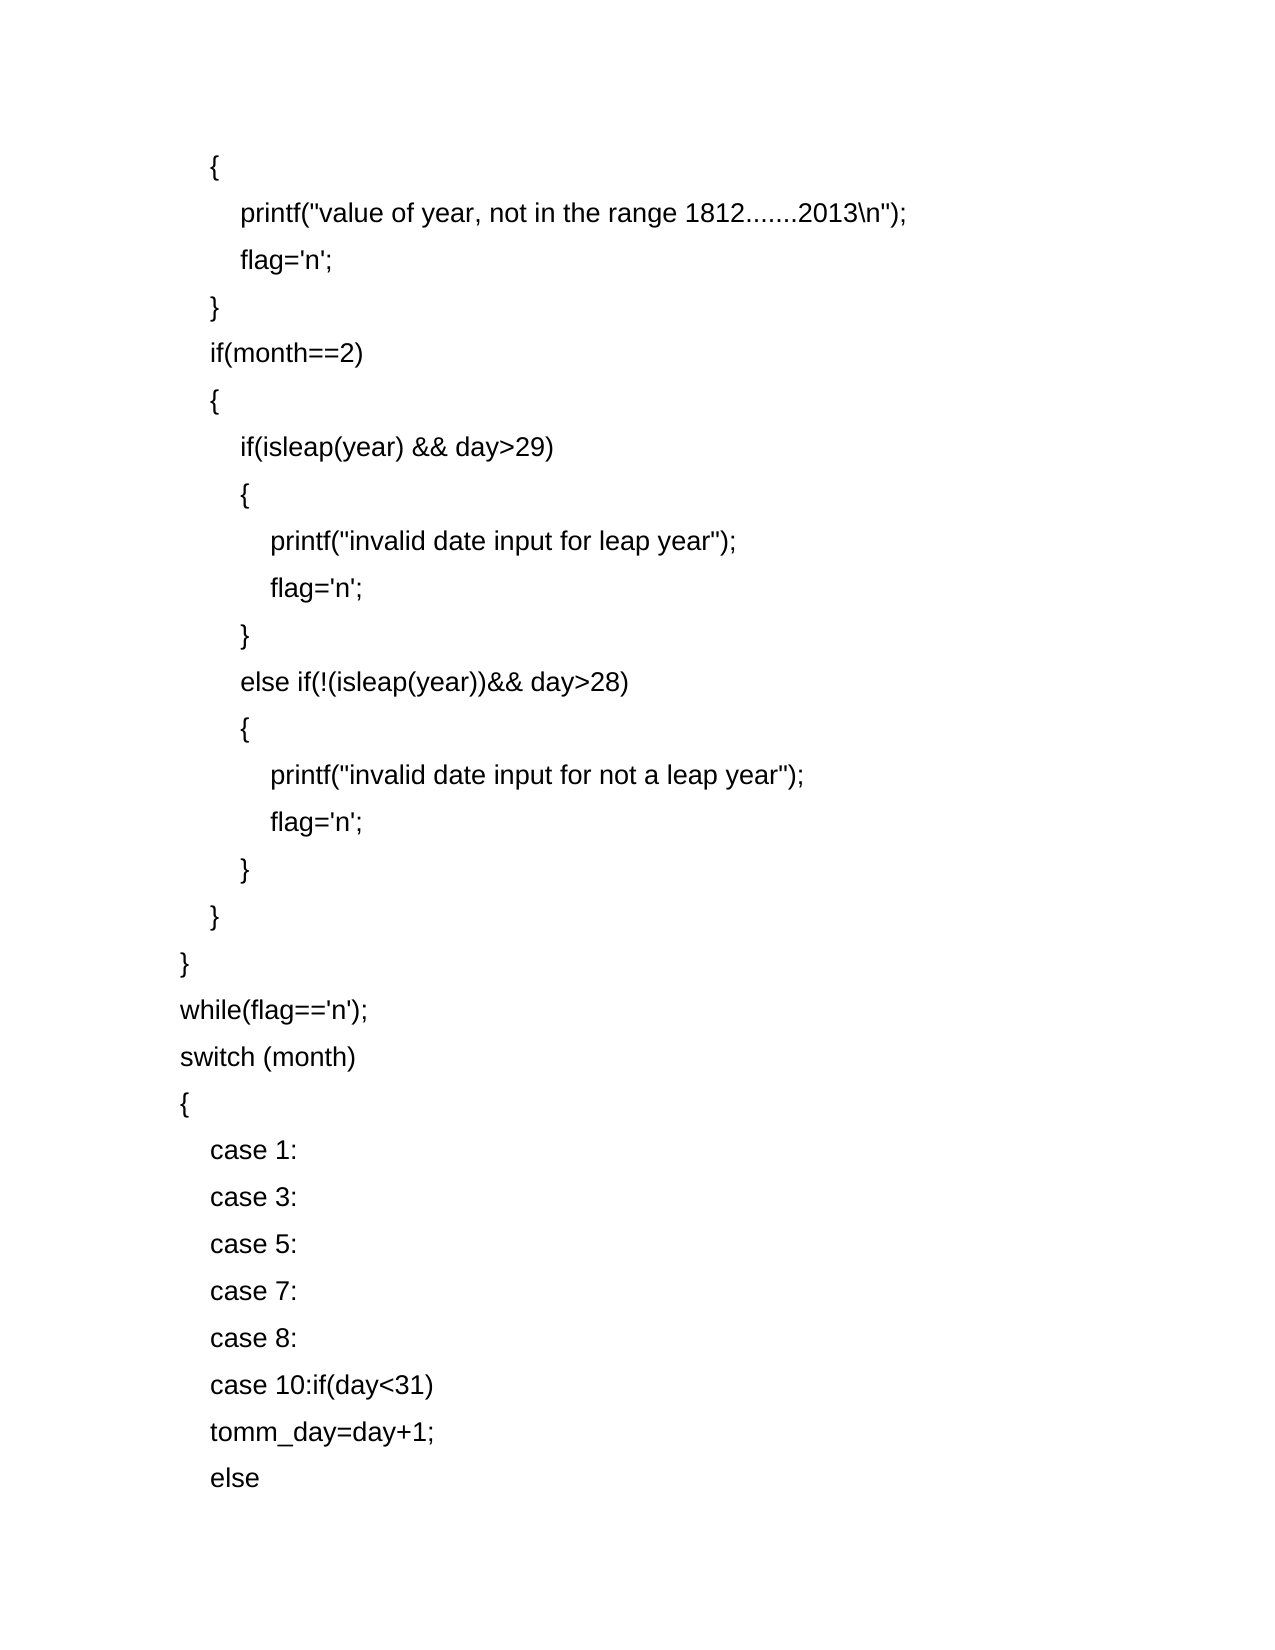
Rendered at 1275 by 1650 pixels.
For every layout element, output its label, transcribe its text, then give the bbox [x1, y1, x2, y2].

text { [150, 150, 1125, 181]
text tomm_day=day+1; [150, 1416, 1125, 1447]
text } [150, 900, 1125, 931]
text case 8: [150, 1322, 1125, 1353]
text flag='n'; [150, 244, 1125, 275]
text flag='n'; [150, 806, 1125, 837]
text while(flag=='n'); [150, 994, 1125, 1025]
text { [150, 712, 1125, 744]
text { [150, 478, 1125, 509]
text } [150, 853, 1125, 884]
text if(isleap(year) && day>29) [150, 431, 1125, 462]
text printf("invalid date input for not a leap year"); [150, 759, 1125, 791]
text case 1: [150, 1134, 1125, 1166]
text switch (month) [150, 1041, 1125, 1072]
text case 7: [150, 1275, 1125, 1306]
text } [150, 947, 1125, 978]
text flag='n'; [150, 572, 1125, 603]
text printf("value of year, not in the range 1812.......2013\n"); [150, 197, 1125, 228]
text } [150, 619, 1125, 650]
text else [150, 1462, 1125, 1494]
text else if(!(isleap(year))&& day>28) [150, 666, 1125, 697]
text { [150, 1087, 1125, 1119]
text case 3: [150, 1181, 1125, 1212]
text case 10:if(day<31) [150, 1369, 1125, 1400]
text case 5: [150, 1228, 1125, 1259]
text printf("invalid date input for leap year"); [150, 525, 1125, 556]
text if(month==2) [150, 337, 1125, 369]
text { [150, 384, 1125, 416]
text } [150, 291, 1125, 322]
